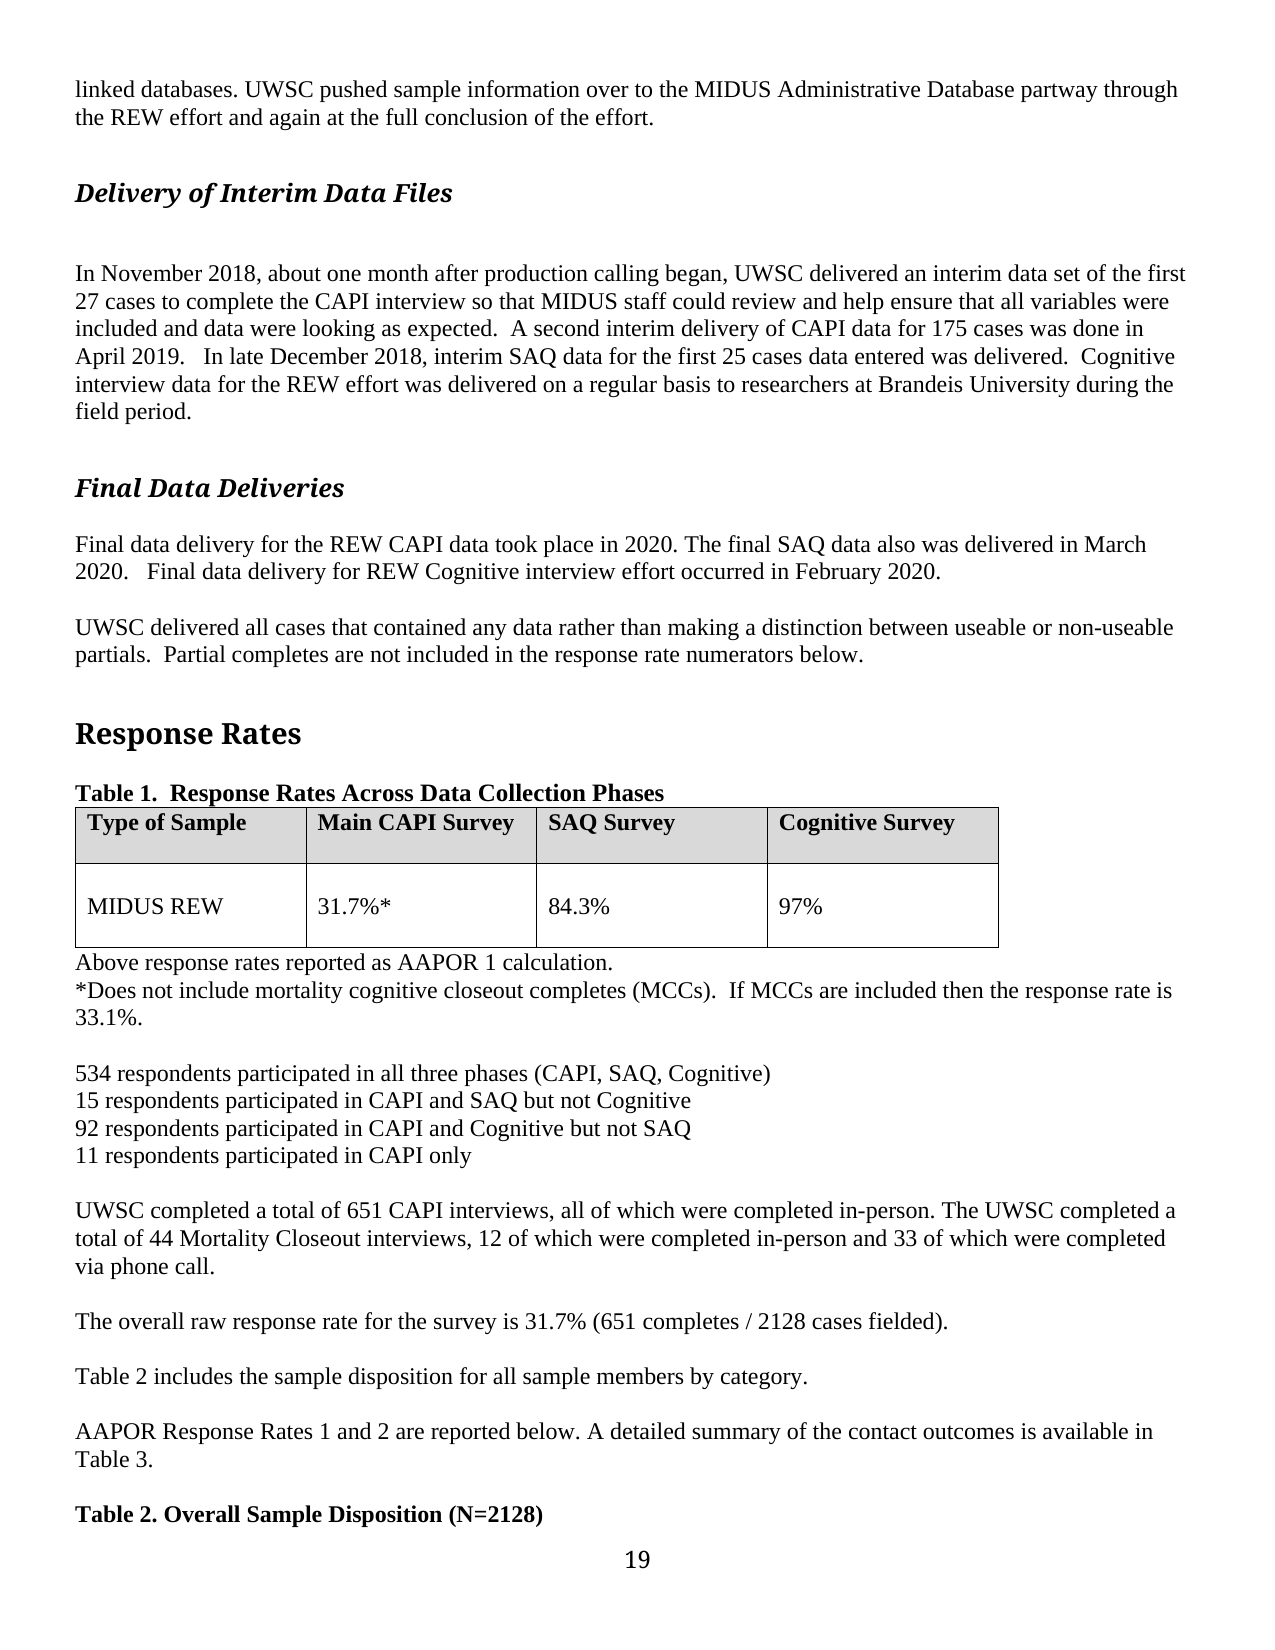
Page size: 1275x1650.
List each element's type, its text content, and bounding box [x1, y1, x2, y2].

subtitle Delivery of Interim Data Files [75, 176, 1200, 210]
text Table 2 includes the sample disposition for all sample members by category. [75, 1362, 1200, 1390]
text 534 respondents participated in all three phases (CAPI, SAQ, Cognitive) [75, 1058, 1200, 1086]
text In November 2018, about one month after production calling began, UWSC delivered an interim data set of the first 27 cases to complete the CAPI interview so that MIDUS staff could review and help ensure that all variables were included and data were looking as expected. A second interim delivery of CAPI data for 175 cases was done in April 2019. In late December 2018, interim SAQ data for the first 25 cases data entered was delivered. Cognitive interview data for the REW effort was delivered on a regular basis to researchers at Brandeis University during the field period. [75, 259, 1200, 425]
table_cell 31.7%* [307, 864, 536, 947]
text Final data delivery for the REW CAPI data took place in 2020. The final SAQ data also was delivered in March 2020. Final data delivery for REW Cognitive interview effort occurred in February 2020. [75, 530, 1200, 585]
text Table 2. Overall Sample Disposition (N=2128) [75, 1500, 1200, 1528]
table_header SAQ Survey [537, 808, 767, 863]
text 15 respondents participated in CAPI and SAQ but not Cognitive [75, 1086, 1200, 1114]
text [75, 75, 1200, 130]
text 92 respondents participated in CAPI and Cognitive but not SAQ [75, 1114, 1200, 1141]
text 11 respondents participated in CAPI only [75, 1141, 1200, 1169]
table_header Main CAPI Survey [307, 808, 536, 863]
subtitle Response Rates [75, 713, 1200, 753]
subtitle Final Data Deliveries [75, 471, 1200, 505]
text Table 1. Response Rates Across Data Collection Phases [75, 778, 1200, 807]
table_cell 84.3% [537, 864, 767, 947]
text UWSC delivered all cases that contained any data rather than making a distinction between useable or non-useable partials. Partial completes are not included in the response rate numerators below. [75, 612, 1200, 668]
table_header Cognitive Survey [768, 808, 998, 863]
text UWSC completed a total of 651 CAPI interviews, all of which were completed in-person. The UWSC completed a total of 44 Mortality Closeout interviews, 12 of which were completed in-person and 33 of which were completed via phone call. [75, 1197, 1200, 1279]
table_header Type of Sample [76, 808, 306, 863]
text AAPOR Response Rates 1 and 2 are reported below. A detailed summary of the contact outcomes is available in Table 3. [75, 1417, 1200, 1473]
table_cell 97% [768, 864, 998, 947]
text The overall raw response rate for the survey is 31.7% (651 completes / 2128 cases fielded). [75, 1307, 1200, 1334]
text Above response rates reported as AAPOR 1 calculation. [75, 948, 1200, 976]
table_cell MIDUS REW [76, 864, 306, 947]
text *Does not include mortality cognitive closeout completes (MCCs). If MCCs are included then the response rate is 33.1%. [75, 976, 1200, 1031]
